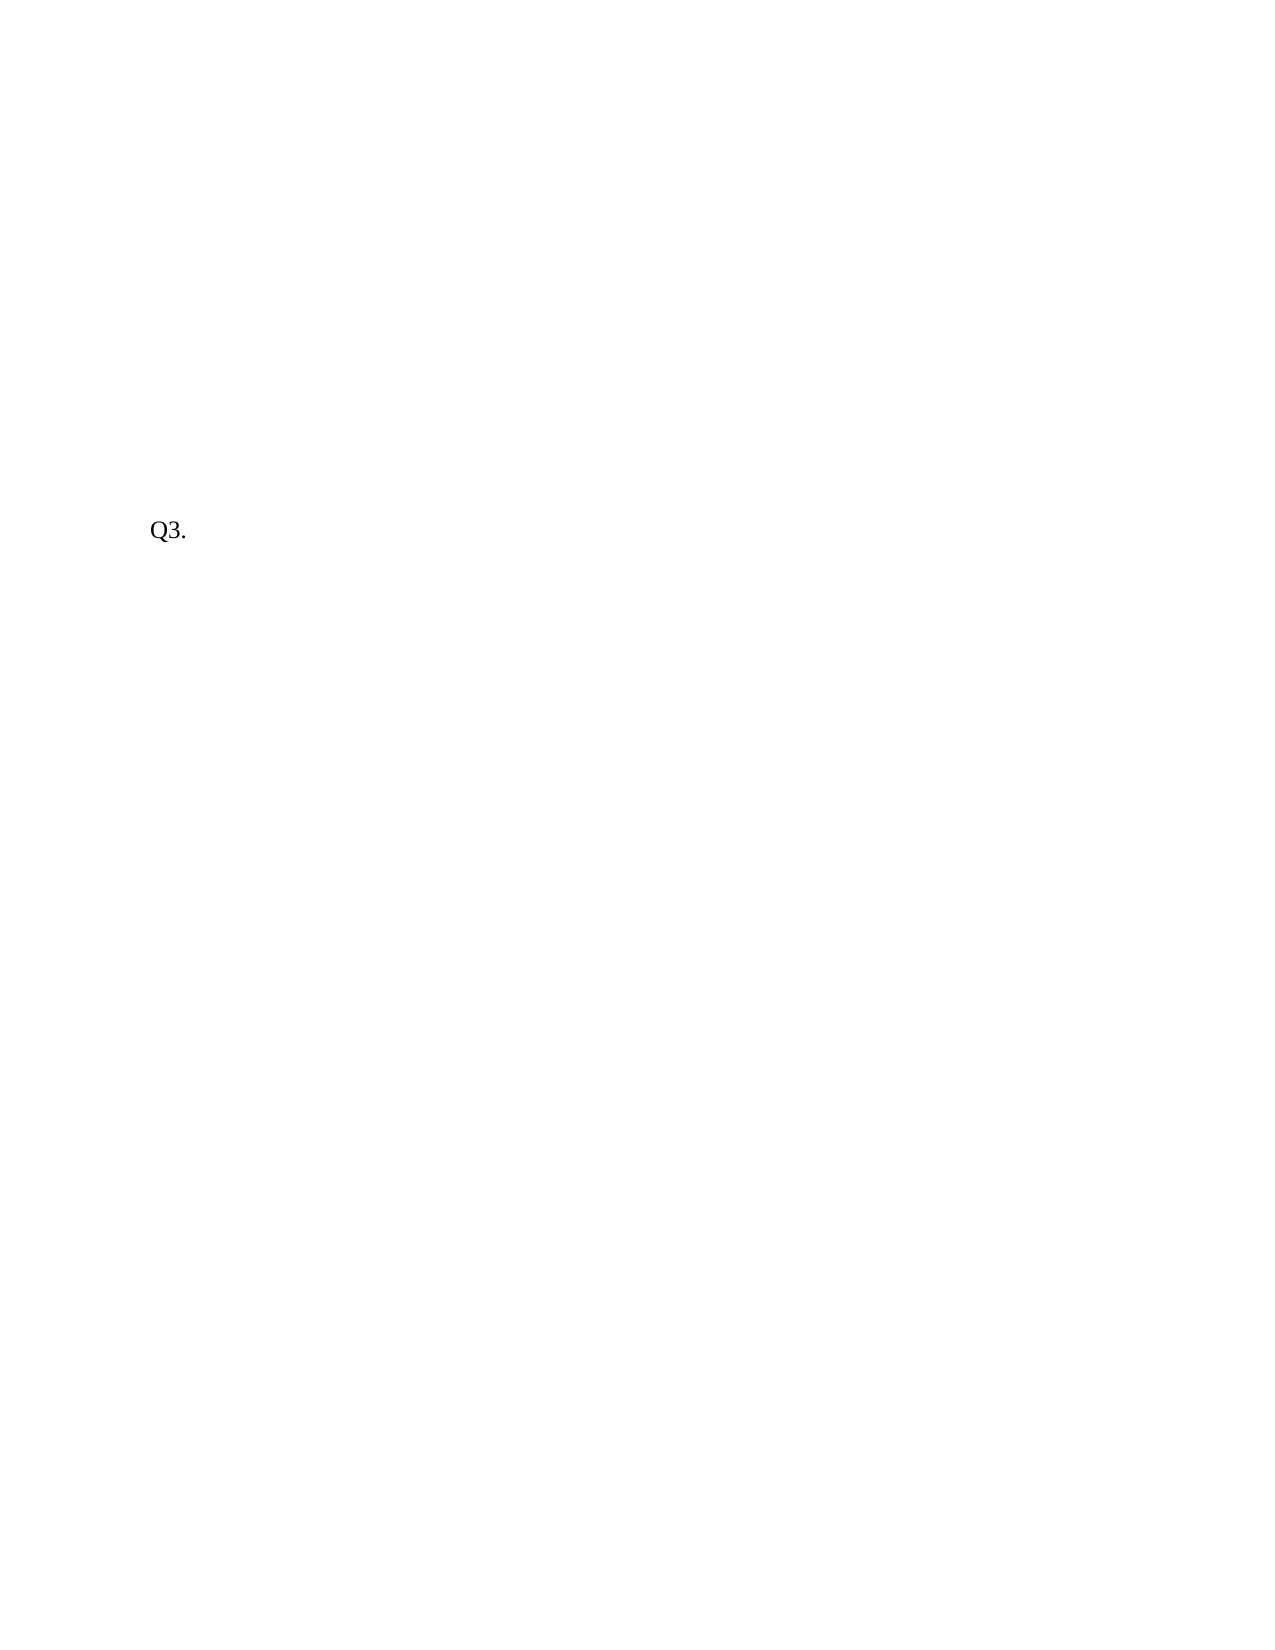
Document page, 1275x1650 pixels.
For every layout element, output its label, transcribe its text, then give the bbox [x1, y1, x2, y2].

text Q3. [150, 484, 1125, 544]
